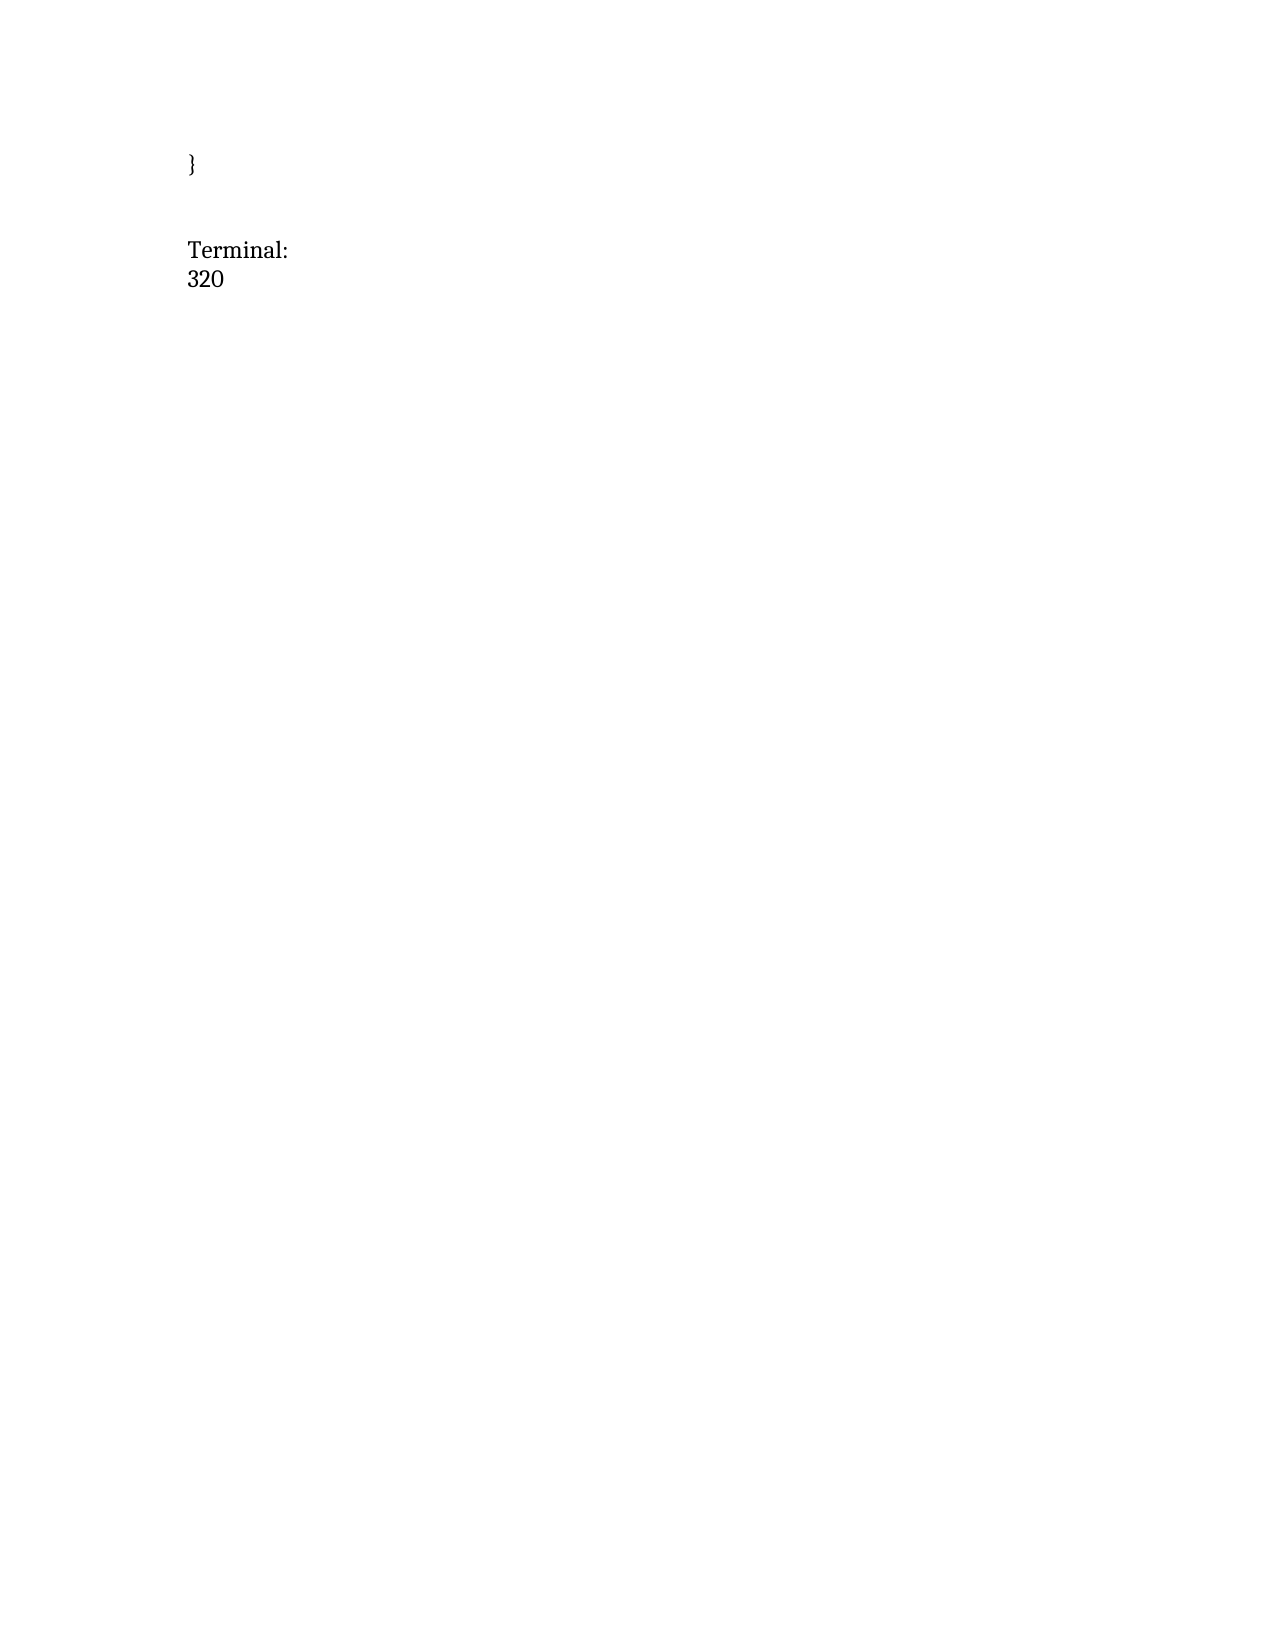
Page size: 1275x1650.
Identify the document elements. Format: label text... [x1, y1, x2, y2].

text 320 [187, 265, 1087, 294]
text } [187, 150, 1087, 179]
text Terminal: [187, 236, 1087, 265]
